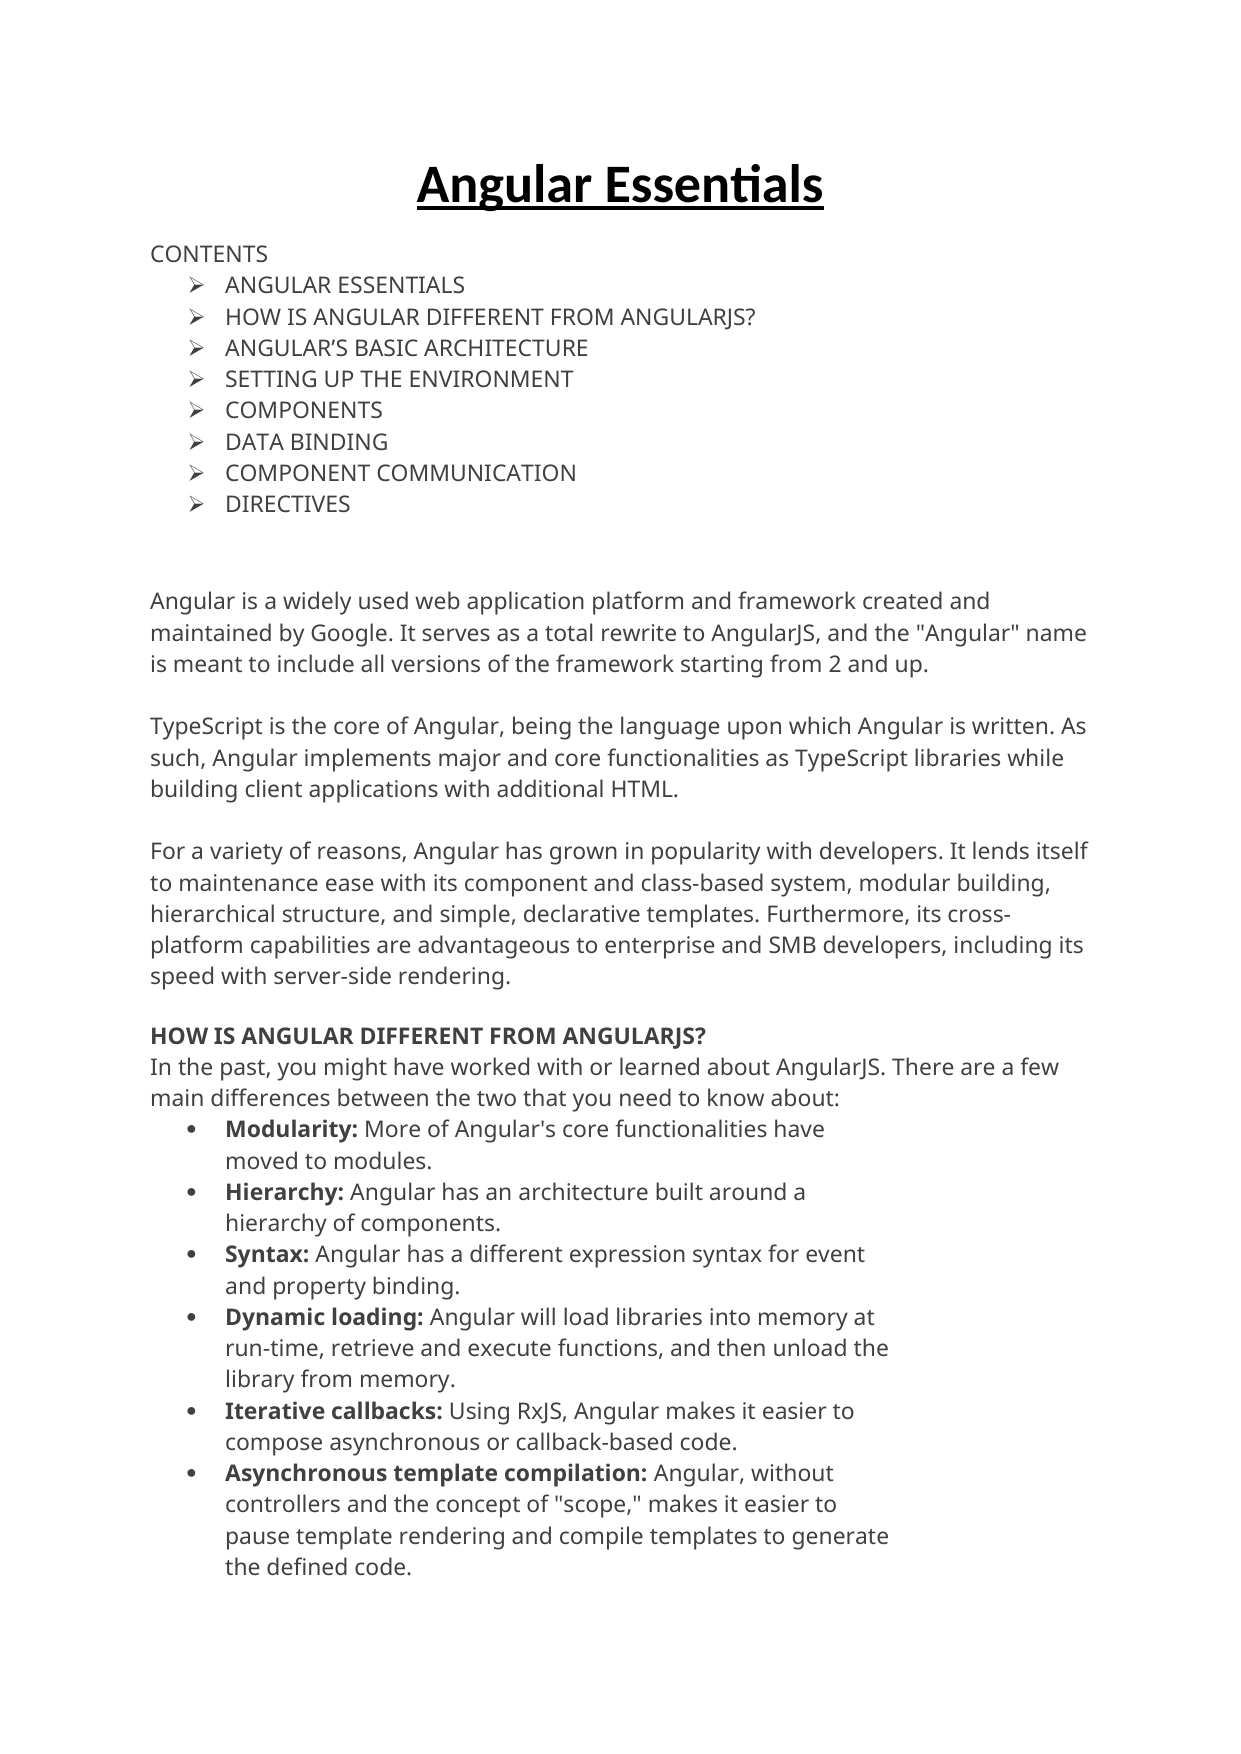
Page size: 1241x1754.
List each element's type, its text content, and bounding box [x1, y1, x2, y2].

list controllers and the concept of "scope," makes it easier to [225, 1488, 1090, 1519]
text TypeScript is the core of Angular, being the language upon which Angular is written. As such, Angular implements major and core functionalities as TypeScript libraries while building client applications with additional HTML. [150, 710, 1090, 804]
text In the past, you might have worked with or learned about AngularJS. There are a few main differences between the two that you need to know about: [150, 1051, 1090, 1113]
list pause template rendering and compile templates to generate [225, 1519, 1090, 1551]
list ANGULAR ESSENTIALS [187, 269, 1090, 301]
list COMPONENT COMMUNICATION [187, 457, 1090, 488]
list Dynamic loading: Angular will load libraries into memory at [187, 1301, 1090, 1332]
list Modularity: More of Angular's core functionalities have [187, 1113, 1090, 1144]
text HOW IS ANGULAR DIFFERENT FROM ANGULARJS? [150, 1019, 1090, 1051]
list Iterative callbacks: Using RxJS, Angular makes it easier to [187, 1394, 1090, 1426]
list Asynchronous template compilation: Angular, without [187, 1457, 1090, 1488]
text CONTENTS [150, 238, 1090, 269]
list Syntax: Angular has a different expression syntax for event [187, 1238, 1090, 1269]
list Hierarchy: Angular has an architecture built around a [187, 1176, 1090, 1207]
list HOW IS ANGULAR DIFFERENT FROM ANGULARJS? [187, 301, 1090, 332]
list hierarchy of components. [225, 1207, 1090, 1238]
list SETTING UP THE ENVIRONMENT [187, 363, 1090, 394]
list compose asynchronous or callback-based code. [225, 1426, 1090, 1457]
list run-time, retrieve and execute functions, and then unload the [225, 1332, 1090, 1363]
text For a variety of reasons, Angular has grown in popularity with developers. It lends itself to maintenance ease with its component and class-based system, modular building, hierarchical structure, and simple, declarative templates. Furthermore, its cross-platform capabilities are advantageous to enterprise and SMB developers, including its speed with server-side rendering. [150, 835, 1090, 992]
list ANGULAR’S BASIC ARCHITECTURE [187, 332, 1090, 363]
list DATA BINDING [187, 426, 1090, 457]
list the defined code. [225, 1551, 1090, 1582]
text Angular Essentials [150, 150, 1090, 216]
text Angular is a widely used web application platform and framework created and maintained by Google. It serves as a total rewrite to AngularJS, and the "Angular" name is meant to include all versions of the framework starting from 2 and up. [150, 585, 1090, 679]
list DIRECTIVES [187, 488, 1090, 519]
list moved to modules. [225, 1144, 1090, 1176]
list COMPONENTS [187, 394, 1090, 426]
list library from memory. [225, 1363, 1090, 1394]
list and property binding. [225, 1269, 1090, 1301]
